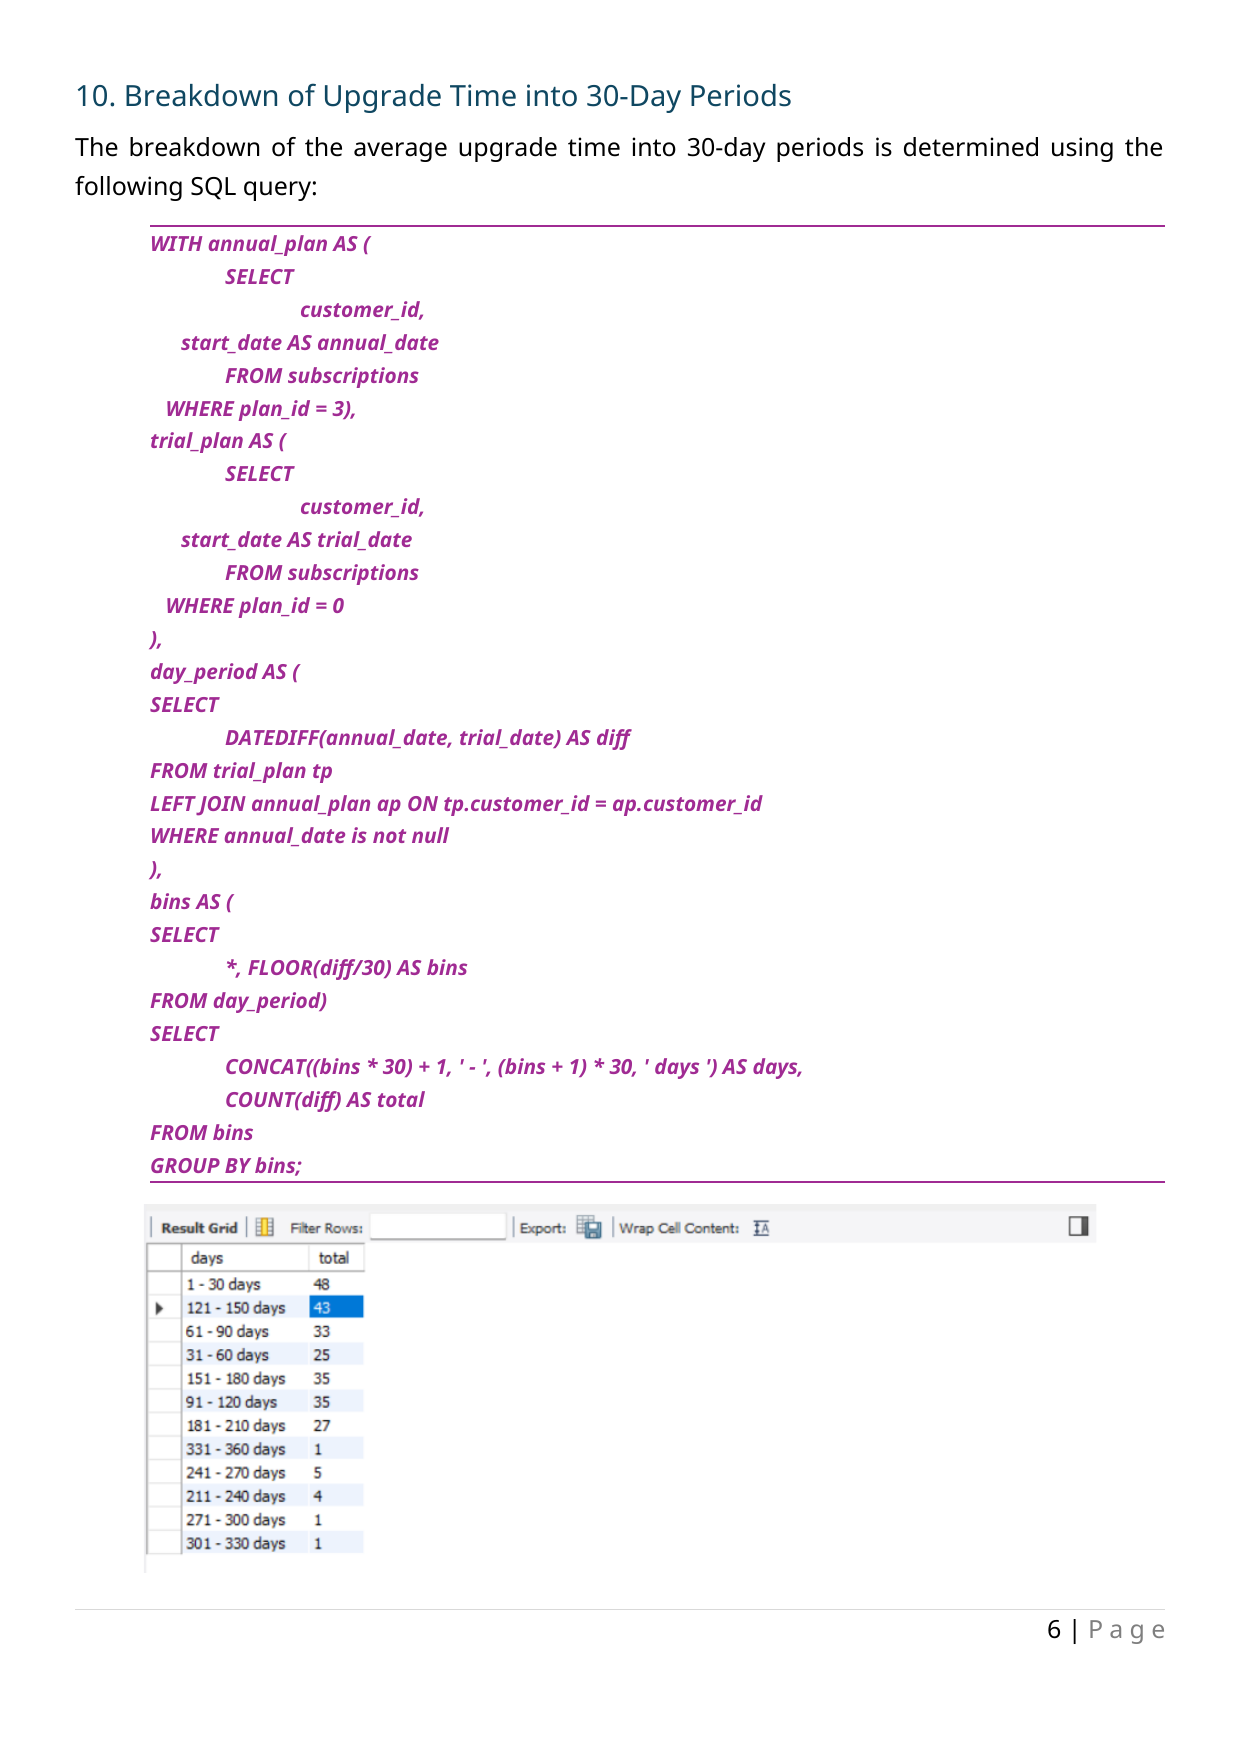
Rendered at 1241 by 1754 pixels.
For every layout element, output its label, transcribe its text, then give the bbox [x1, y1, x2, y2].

text FROM day_period) [150, 982, 1165, 1014]
text DATEDIFF(annual_date, trial_date) AS diff [150, 719, 1165, 751]
text *, FLOOR(diff/30) AS bins [150, 949, 1165, 982]
text customer_id, [150, 488, 1165, 521]
text FROM subscriptions [150, 357, 1165, 389]
picture [143, 1204, 1097, 1573]
text SELECT [150, 686, 1165, 718]
text ), [150, 850, 1165, 883]
text FROM trial_plan tp [150, 752, 1165, 784]
text start_date AS trial_date [150, 521, 1165, 554]
text day_period AS ( [150, 653, 1165, 685]
text The breakdown of the average upgrade time into 30-day periods is determined using the following SQL query: [75, 129, 1165, 203]
text trial_plan AS ( [150, 422, 1165, 455]
text ), [150, 620, 1165, 652]
text CONCAT((bins * 30) + 1, ' - ', (bins + 1) * 30, ' days ') AS days, [150, 1048, 1165, 1080]
text FROM bins [150, 1114, 1165, 1146]
text customer_id, [150, 291, 1165, 323]
text WHERE annual_date is not null [150, 817, 1165, 850]
text WITH annual_plan AS ( [150, 227, 1165, 257]
text start_date AS annual_date [150, 324, 1165, 356]
text LEFT JOIN annual_plan ap ON tp.customer_id = ap.customer_id [150, 784, 1165, 817]
text bins AS ( [150, 883, 1165, 916]
text WHERE plan_id = 0 [150, 587, 1165, 619]
text GROUP BY bins; [150, 1147, 1165, 1181]
text SELECT [150, 455, 1165, 488]
text SELECT [150, 1015, 1165, 1047]
text SELECT [150, 258, 1165, 290]
text COUNT(diff) AS total [150, 1081, 1165, 1113]
text WHERE plan_id = 3), [150, 389, 1165, 422]
text SELECT [150, 916, 1165, 949]
text FROM subscriptions [150, 554, 1165, 587]
subtitle 10. Breakdown of Upgrade Time into 30-Day Periods [75, 75, 1165, 115]
